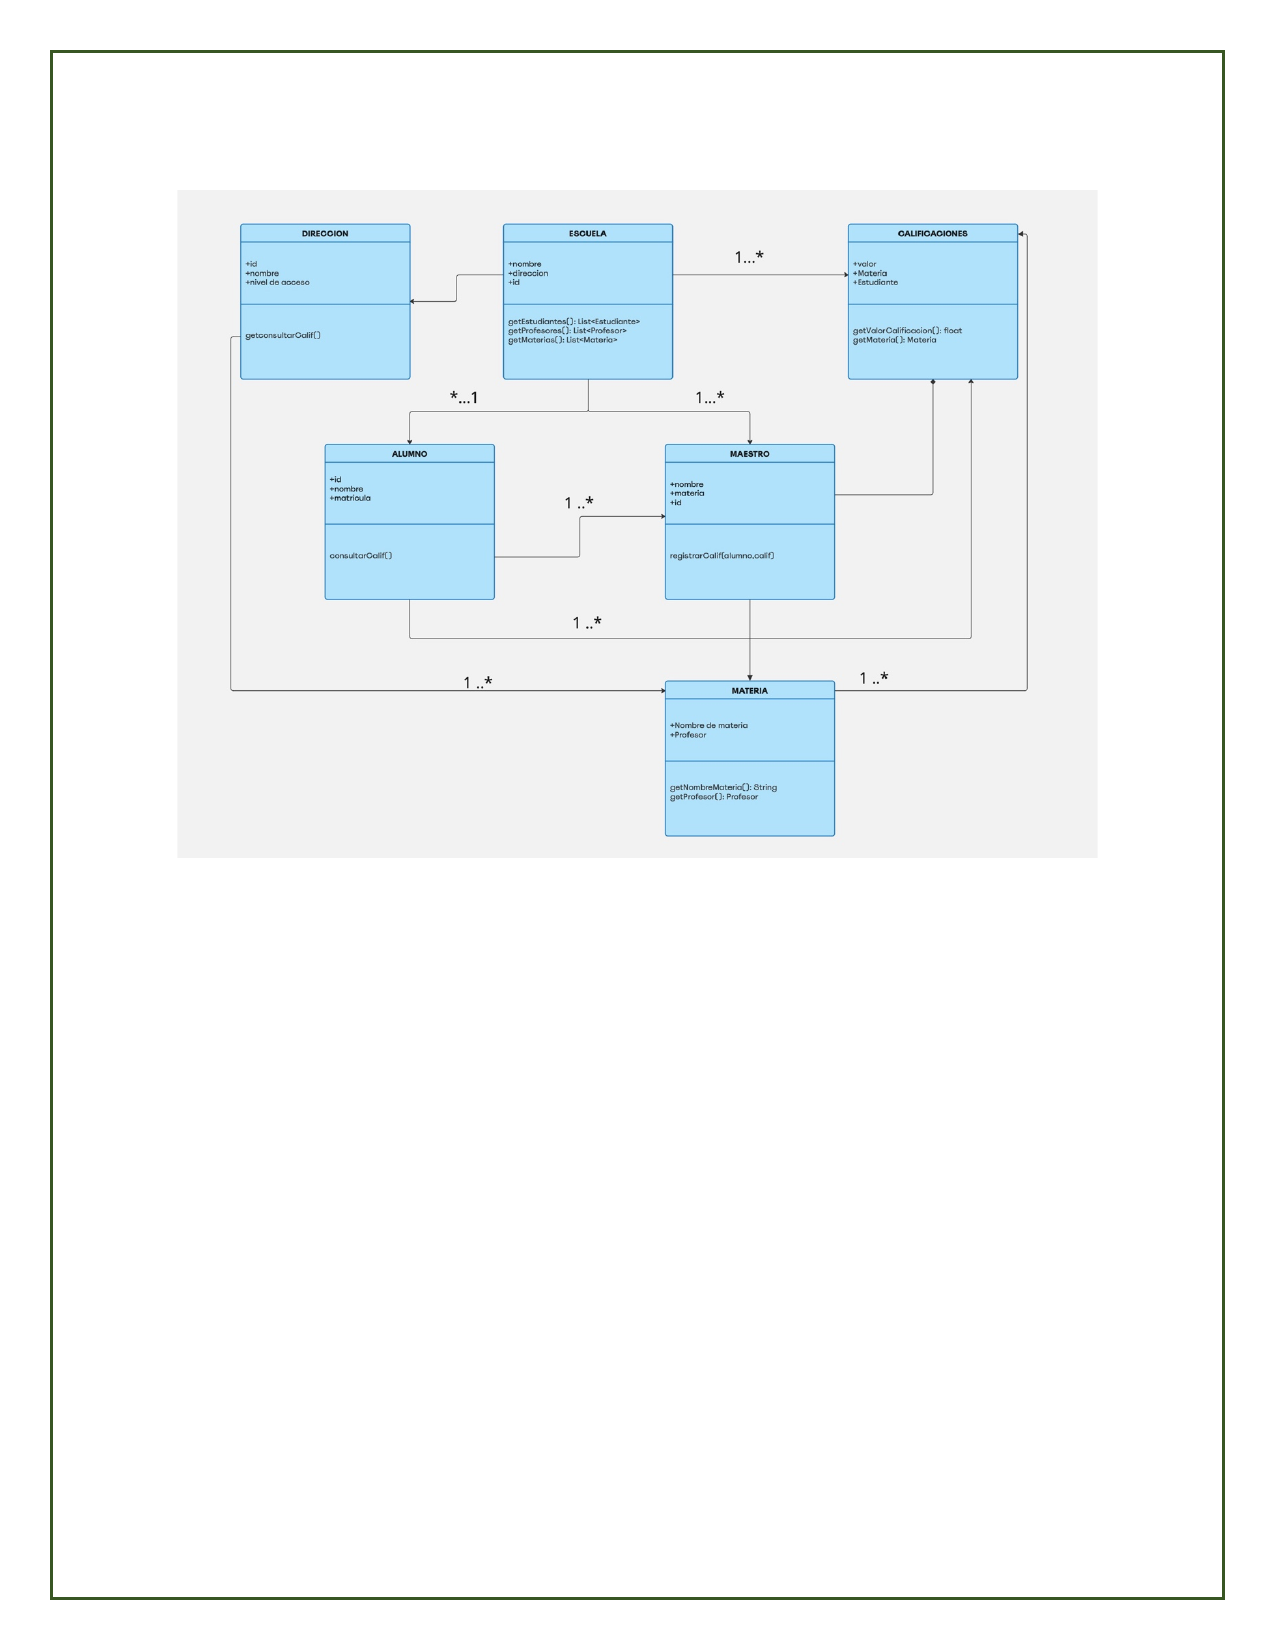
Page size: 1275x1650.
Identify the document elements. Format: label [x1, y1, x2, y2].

picture [177, 190, 1098, 858]
